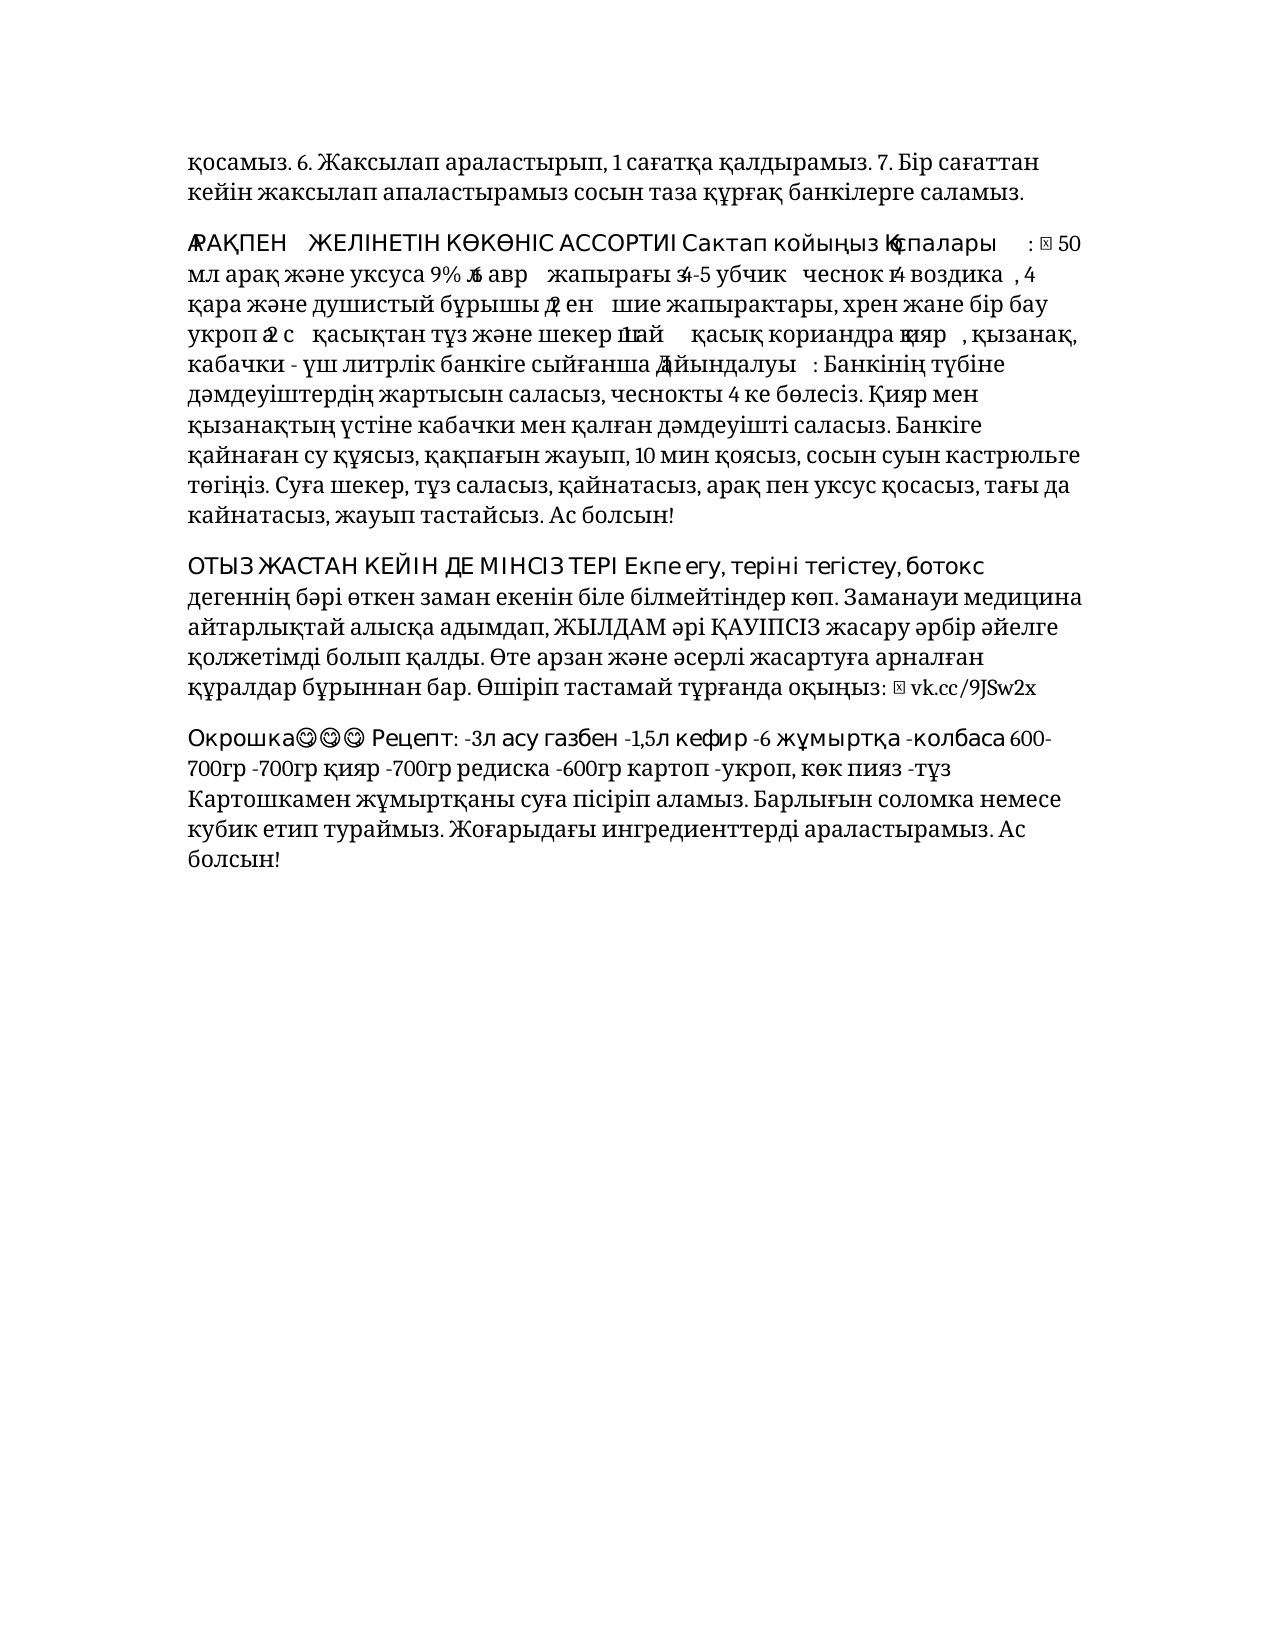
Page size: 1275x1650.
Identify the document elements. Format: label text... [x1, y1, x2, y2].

text ОТЫЗ ЖАСТАН КЕЙІН ДЕ МІНСІЗ ТЕРІ Екпе егу, теріні тегістеу, ботокс дегеннің бәрі өткен заман екенін біле білмейтіндер көп. Заманауи медицина айтарлықтай алысқа адымдап, ЖЫЛДАМ әрі ҚАУІПСІЗ жасару әрбір әйелге қолжетімді болып қалды. Өте арзан және әсерлі жасартуға арналған құралдар бұрыннан бар. Өшіріп тастамай тұрғанда оқыңыз: 👉 vk.cc/9JSw2x [187, 554, 1087, 701]
text Окрошка😋😋😋 Рецепт: -3л асу газбен -1,5л кефир -6 жұмыртқа -колбаса 600-700гр -700гр қияр -700гр редиска -600гр картоп -укроп, көк пияз -тұз Картошкамен жұмыртқаны суға пісіріп аламыз. Барлығын соломка немесе кубик етип тураймыз. Жоғарыдағы ингредиенттерді араластырамыз. Ас болсын! [187, 726, 1087, 873]
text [187, 150, 1087, 207]
text ✅ АРАҚПЕН ЖЕЛІНЕТІН КӨКӨНІС АССОРТИІ✅ Сактап койыңыз 📌 ✅ Қоспалары: 🔸 50 мл арақ жəне уксуса 9% 🔸 6 лавр жапырағы 🔸 4-5 зубчик чеснок 🔸 4 гвоздика, 4 қара жəне душистый бұрышы 🔸 2 ден шие жапырактары, хрен жане бір бау укроп 🔸 2 ас қасықтан тұз жəне шекер 🔸 1 шай қасық кориандра 🔸 қияр, қызанақ, кабачки - үш литрлік банкіге сыйғанша ✅ Дайындалуы: Банкінің түбіне дəмдеуіштердің жартысын саласыз, чеснокты 4 ке бөлесіз. Қияр мен қызанақтың үстіне кабачки мен қалған дəмдеуішті саласыз. Банкіге қайнаған су құясыз, қақпағын жауып, 10 мин қоясыз, сосын суын кастрюльге төгіңіз. Суға шекер, тұз саласыз, қайнатасыз, арақ пен уксус қосасыз, тағы да кайнатасыз, жауып тастайсыз. Ас болсын! [187, 231, 1087, 529]
